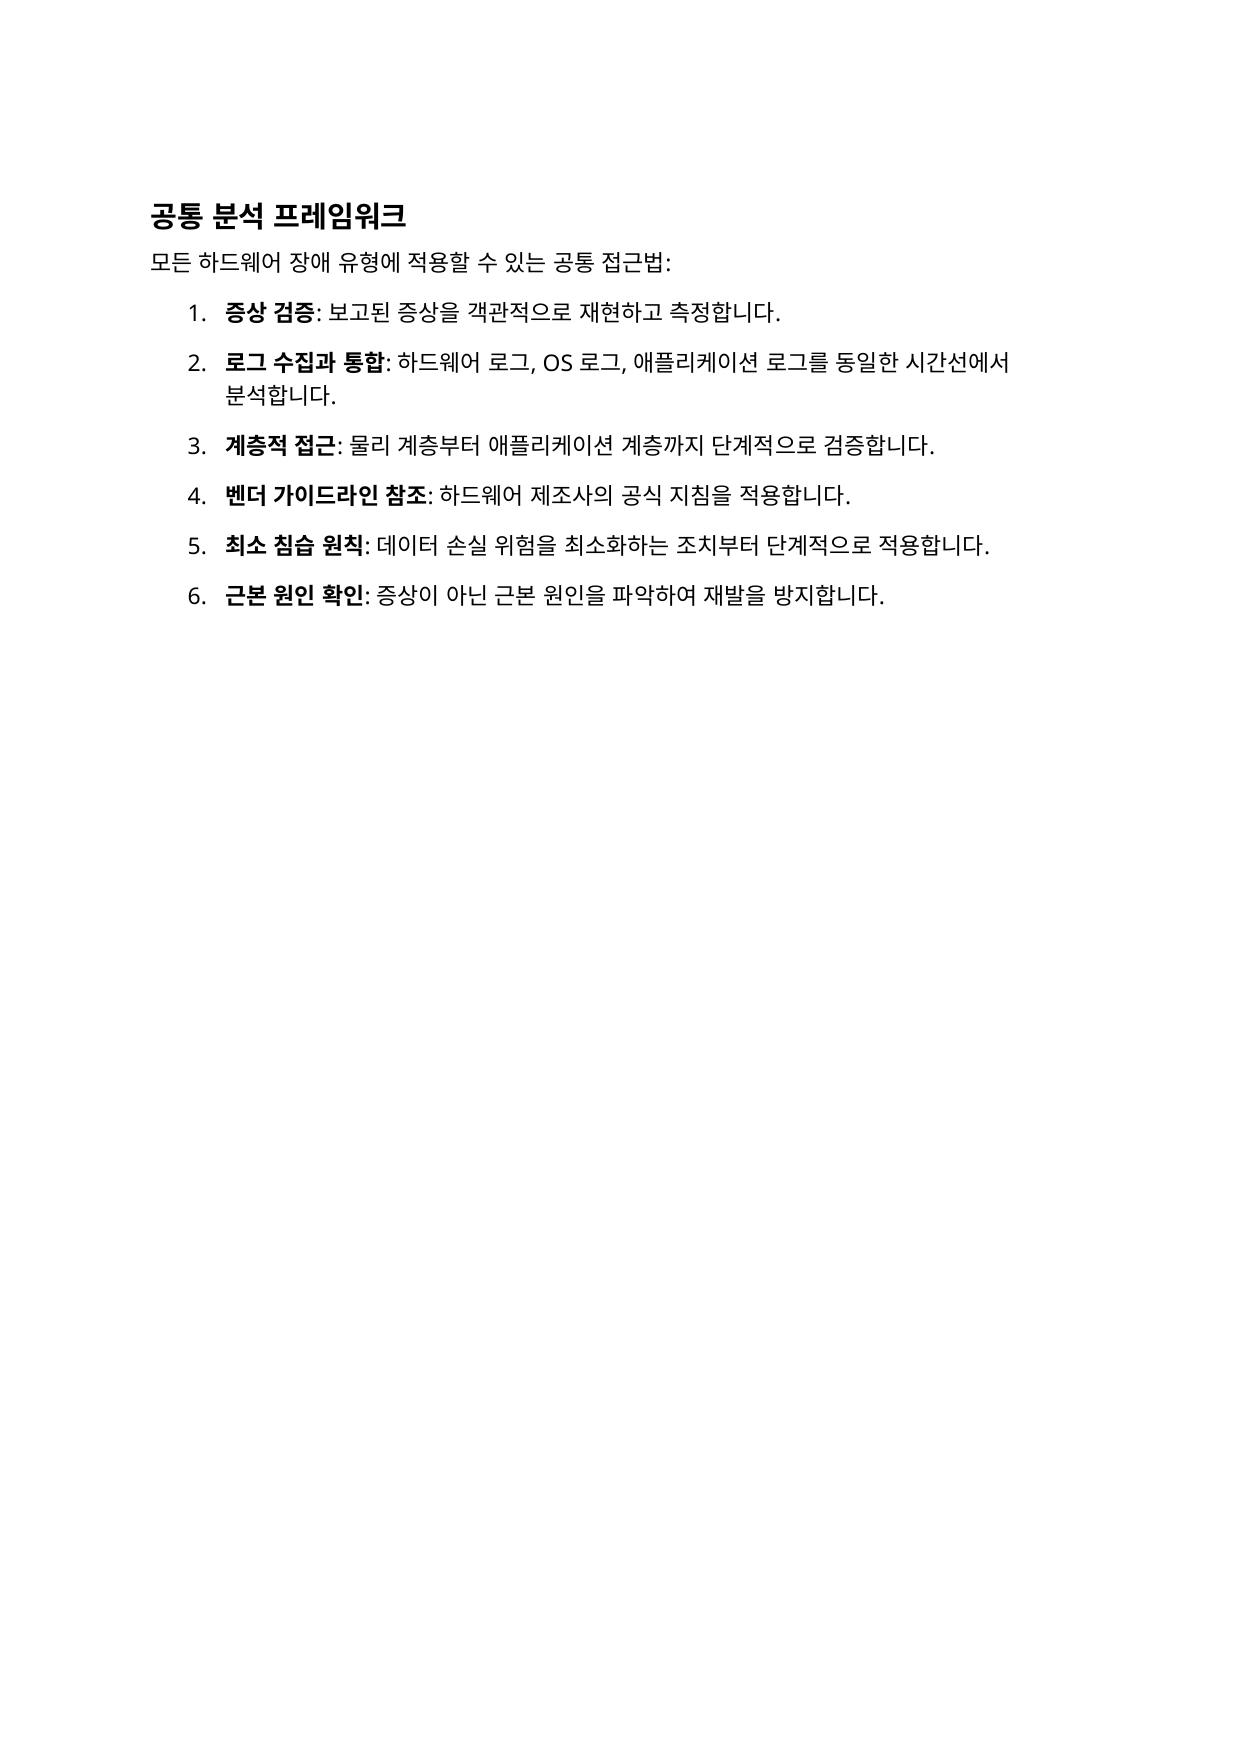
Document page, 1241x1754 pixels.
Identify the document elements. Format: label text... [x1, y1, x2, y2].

list 계층적 접근: 물리 계층부터 애플리케이션 계층까지 단계적으로 검증합니다. [187, 428, 1090, 461]
list 최소 침습 원칙: 데이터 손실 위험을 최소화하는 조치부터 단계적으로 적용합니다. [187, 528, 1090, 561]
list 근본 원인 확인: 증상이 아닌 근본 원인을 파악하여 재발을 방지합니다. [187, 578, 1090, 611]
list 증상 검증: 보고된 증상을 객관적으로 재현하고 측정합니다. [187, 294, 1090, 328]
subtitle 공통 분석 프레임워크 [150, 194, 1090, 236]
text 모든 하드웨어 장애 유형에 적용할 수 있는 공통 접근법: [150, 244, 1090, 278]
list 벤더 가이드라인 참조: 하드웨어 제조사의 공식 지침을 적용합니다. [187, 478, 1090, 511]
list 로그 수집과 통합: 하드웨어 로그, OS 로그, 애플리케이션 로그를 동일한 시간선에서 분석합니다. [187, 344, 1090, 411]
